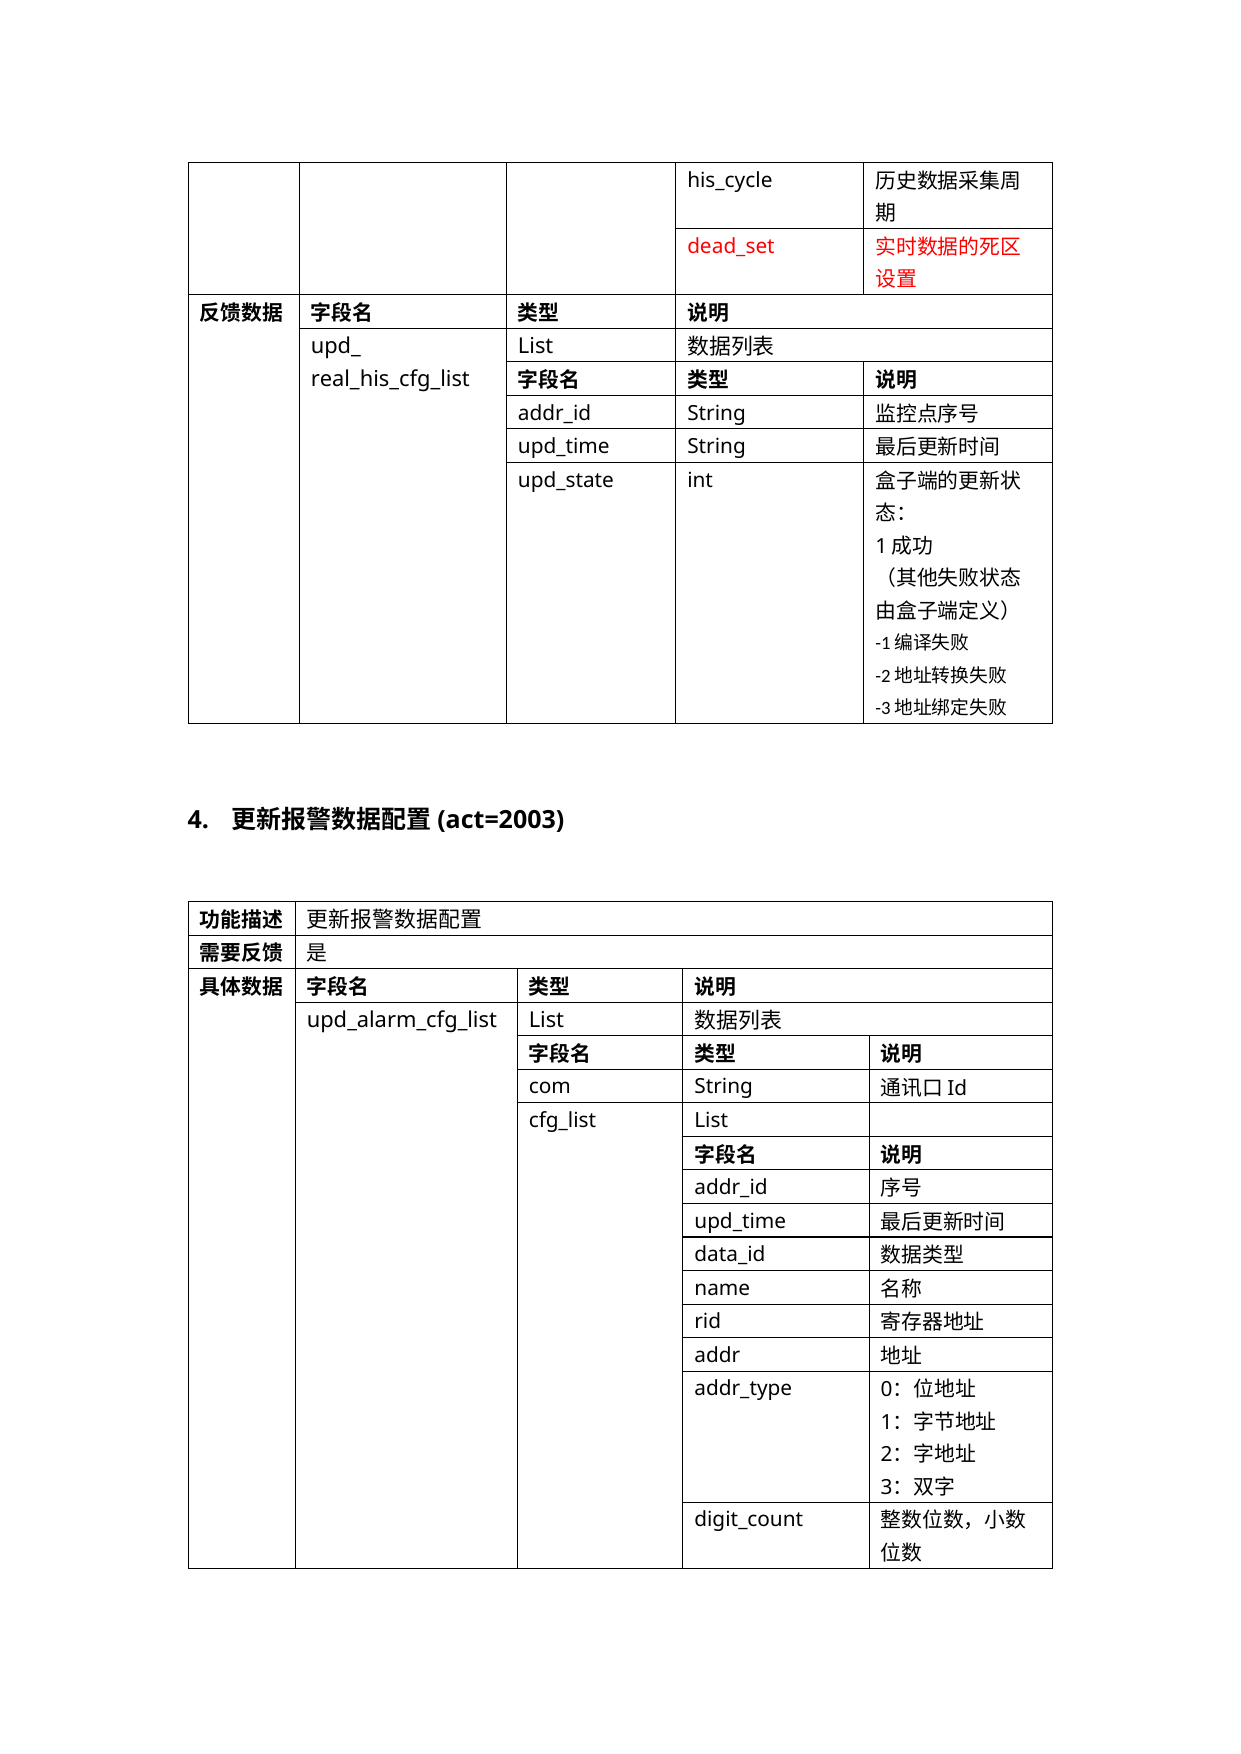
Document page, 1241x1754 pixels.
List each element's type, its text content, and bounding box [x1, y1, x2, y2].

table_cell 需要反馈 [189, 936, 295, 968]
table_cell rid [683, 1305, 869, 1337]
table_cell addr_id [683, 1170, 869, 1203]
table_cell int [676, 463, 863, 723]
table_cell 类型 [507, 295, 675, 328]
table_cell 类型 [676, 362, 863, 395]
table_cell 反馈数据 [189, 295, 299, 723]
table_cell 0：位地址 1：字节地址 2：字地址 3：双字 [870, 1372, 1052, 1502]
table_cell 说明 [870, 1137, 1052, 1169]
table_cell 数据类型 [870, 1238, 1052, 1270]
table_cell 数据列表 [676, 329, 1052, 361]
table_cell 最后更新时间 [870, 1204, 1052, 1236]
table_cell 是 [296, 936, 1052, 968]
table_cell digit_count [683, 1503, 869, 1568]
table_cell 最后更新时间 [864, 429, 1052, 462]
table_header 更新报警数据配置 [296, 902, 1052, 934]
table_cell 实时数据的死区设置 [864, 229, 1052, 294]
table_cell [870, 1103, 1052, 1136]
table_cell String [676, 429, 863, 462]
table_cell 整数位数，小数位数 [870, 1503, 1052, 1568]
table_cell 说明 [676, 295, 1052, 328]
table_cell 说明 [864, 362, 1052, 395]
table_cell List [518, 1003, 682, 1035]
table_cell 字段名 [300, 295, 506, 328]
table_cell String [683, 1070, 869, 1102]
table_cell 字段名 [296, 969, 517, 1002]
table_cell 字段名 [683, 1137, 869, 1169]
table_cell 寄存器地址 [870, 1305, 1052, 1337]
table_cell upd_time [507, 429, 675, 462]
table_cell data_id [683, 1238, 869, 1270]
table_cell 历史数据采集周期 [864, 163, 1052, 228]
table_cell 说明 [870, 1036, 1052, 1069]
table_cell 类型 [518, 969, 682, 1002]
table_cell 地址 [870, 1338, 1052, 1371]
table_cell addr [683, 1338, 869, 1371]
table_cell 类型 [683, 1036, 869, 1069]
table_cell 盒子端的更新状态： 1成功 （其他失败状态由盒子端定义） -1编译失败 -2地址转换失败 -3地址绑定失败 [864, 463, 1052, 723]
table_cell 数据列表 [683, 1003, 1052, 1035]
table_cell upd_alarm_cfg_list [296, 1003, 517, 1568]
table_cell upd_time [683, 1204, 869, 1236]
table_cell addr_id [507, 396, 675, 428]
table_cell upd_ real_his_cfg_list [300, 329, 506, 723]
table_cell List [507, 329, 675, 361]
table_cell 字段名 [507, 362, 675, 395]
table_cell com [518, 1070, 682, 1102]
table_cell dead_set [676, 229, 863, 294]
table_cell 通讯口Id [870, 1070, 1052, 1102]
subtitle 更新报警数据配置 (act=2003) [187, 786, 1053, 851]
table_cell upd_state [507, 463, 675, 723]
table_cell cfg_list [518, 1103, 682, 1568]
table_cell List [683, 1103, 869, 1136]
table_cell String [676, 396, 863, 428]
table_cell addr_type [683, 1372, 869, 1502]
table_cell 字段名 [518, 1036, 682, 1069]
table_cell 具体数据 [189, 969, 295, 1568]
table_cell 序号 [870, 1170, 1052, 1203]
table_cell name [683, 1271, 869, 1303]
table_cell 名称 [870, 1271, 1052, 1303]
table_cell 监控点序号 [864, 396, 1052, 428]
table_cell 说明 [683, 969, 1052, 1002]
table_cell his_cycle [676, 163, 863, 228]
table_header 功能描述 [189, 902, 295, 934]
